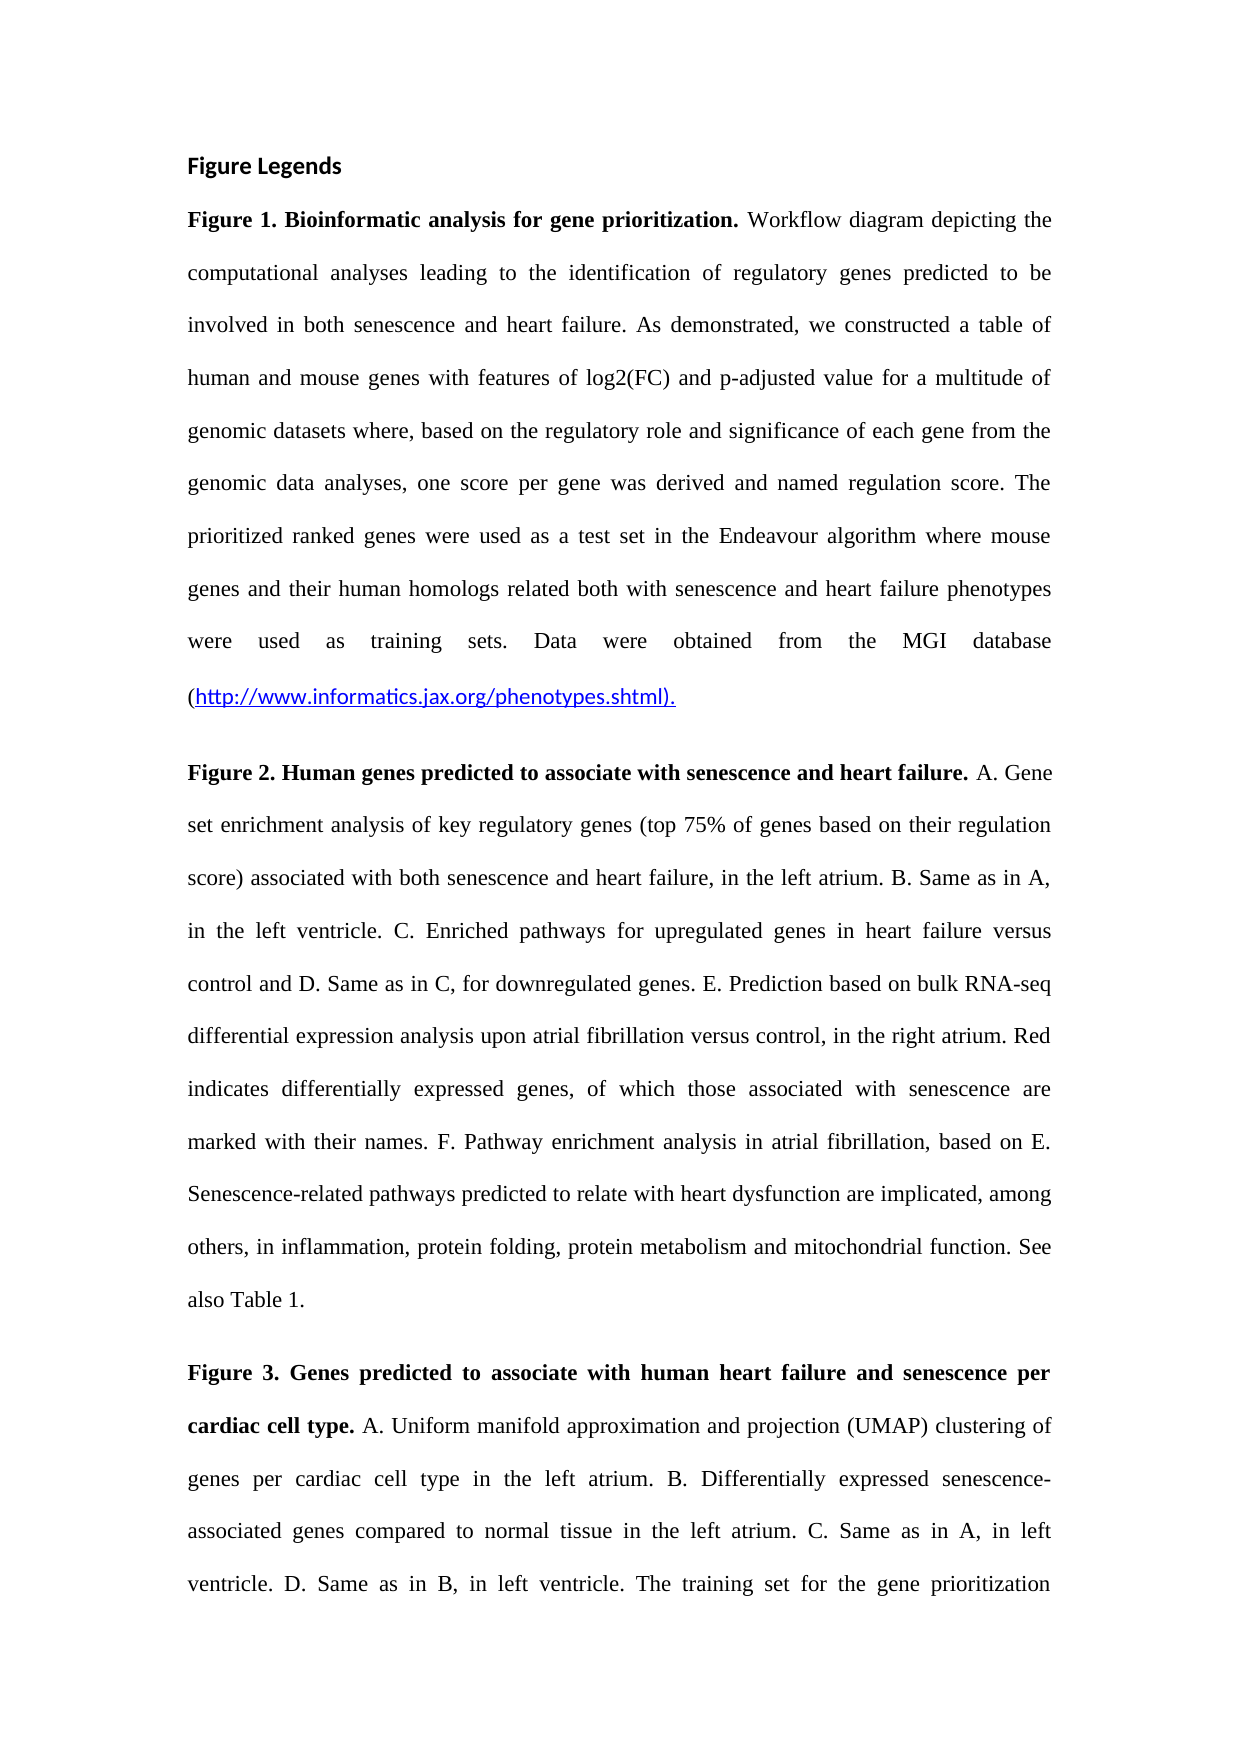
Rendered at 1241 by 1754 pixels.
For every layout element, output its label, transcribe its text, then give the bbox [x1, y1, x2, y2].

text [187, 1359, 1053, 1597]
text Figure 1. Bioinformatic analysis for gene prioritization. Workflow diagram depicting the computational analyses leading to the identification of regulatory genes predicted to be involved in both senescence and heart failure. As demonstrated, we constructed a table of human and mouse genes with features of log2(FC) and p-adjusted value for a multitude of genomic datasets where, based on the regulatory role and significance of each gene from the genomic data analyses, one score per gene was derived and named regulation score. The prioritized ranked genes were used as a test set in the Endeavour algorithm where mouse genes and their human homologs related both with senescence and heart failure phenotypes were used as training sets. Data were obtained from the MGI database (http://www.informatics.jax.org/phenotypes.shtml). [187, 206, 1053, 710]
text Figure Legends [187, 150, 1053, 181]
text Figure 2. Human genes predicted to associate with senescence and heart failure. A. Gene set enrichment analysis of key regulatory genes (top 75% of genes based on their regulation score) associated with both senescence and heart failure, in the left atrium. B. Same as in A, in the left ventricle. C. Enriched pathways for upregulated genes in heart failure versus control and D. Same as in C, for downregulated genes. E. Prediction based on bulk RNA-seq differential expression analysis upon atrial fibrillation versus control, in the right atrium. Red indicates differentially expressed genes, of which those associated with senescence are marked with their names. F. Pathway enrichment analysis in atrial fibrillation, based on E. Senescence-related pathways predicted to relate with heart dysfunction are implicated, among others, in inflammation, protein folding, protein metabolism and mitochondrial function. See also Table 1. [187, 759, 1053, 1312]
